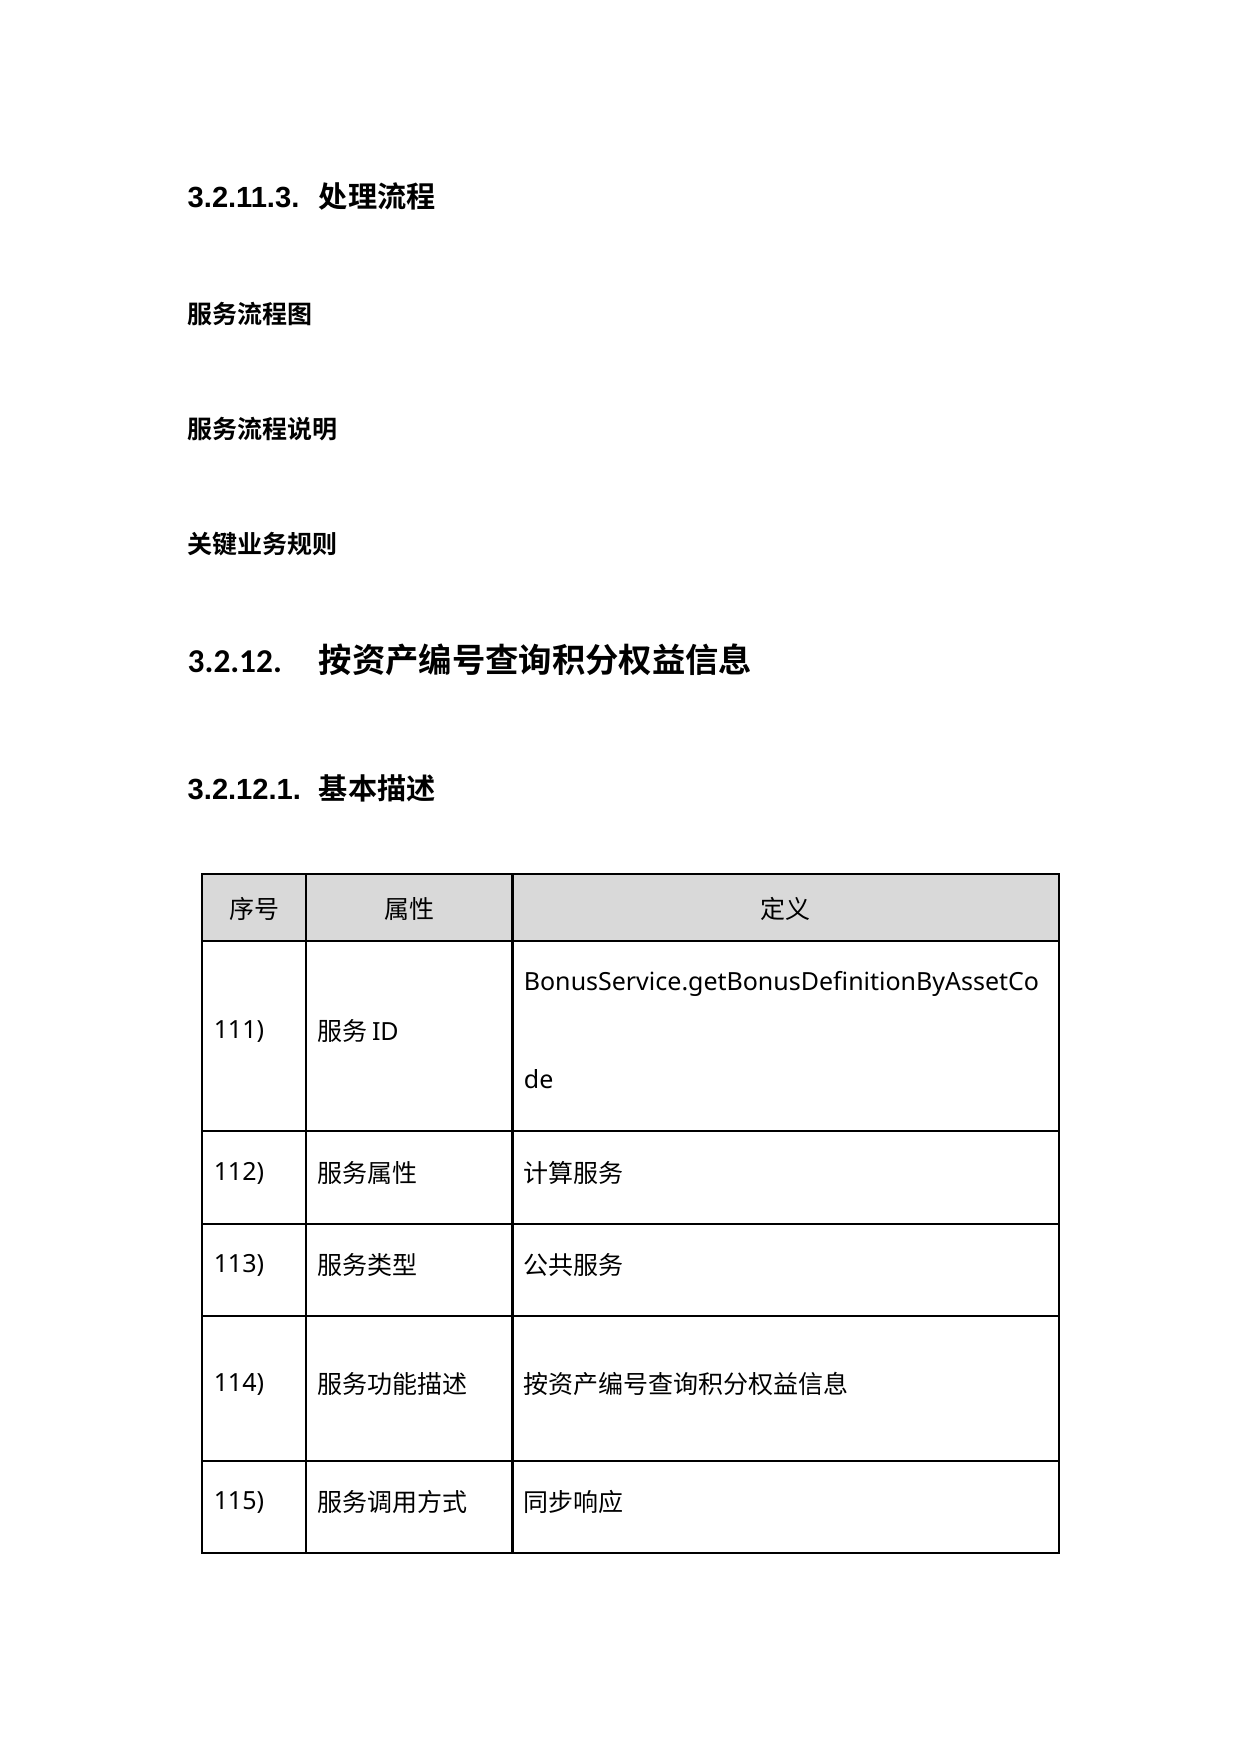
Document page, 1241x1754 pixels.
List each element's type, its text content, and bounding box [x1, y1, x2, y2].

table_cell 服务功能描述 [307, 1317, 511, 1460]
table_cell [203, 1462, 305, 1552]
table_cell BonusService.getBonusDefinitionByAssetCode [514, 942, 1058, 1130]
subtitle 按资产编号查询积分权益信息 [187, 626, 1053, 691]
table_cell [203, 942, 305, 1130]
table_cell [203, 1225, 305, 1315]
table_cell [203, 1132, 305, 1223]
subtitle 服务流程说明 [187, 396, 1053, 461]
table_header 定义 [514, 875, 1058, 940]
table_cell 服务调用方式 [307, 1462, 511, 1552]
table_header 序号 [203, 875, 305, 940]
table_cell 按资产编号查询积分权益信息 [514, 1317, 1058, 1460]
table_cell 服务属性 [307, 1132, 511, 1223]
table_header 属性 [307, 875, 511, 940]
table_cell 服务ID [307, 942, 511, 1130]
table_cell 服务类型 [307, 1225, 511, 1315]
table_cell [203, 1317, 305, 1460]
subtitle 关键业务规则 [187, 511, 1053, 576]
table_cell 计算服务 [514, 1132, 1058, 1223]
table_cell 同步响应 [514, 1462, 1058, 1552]
subtitle 处理流程 [187, 162, 1053, 227]
table_cell 公共服务 [514, 1225, 1058, 1315]
subtitle 服务流程图 [187, 280, 1053, 345]
subtitle 基本描述 [187, 754, 1053, 819]
